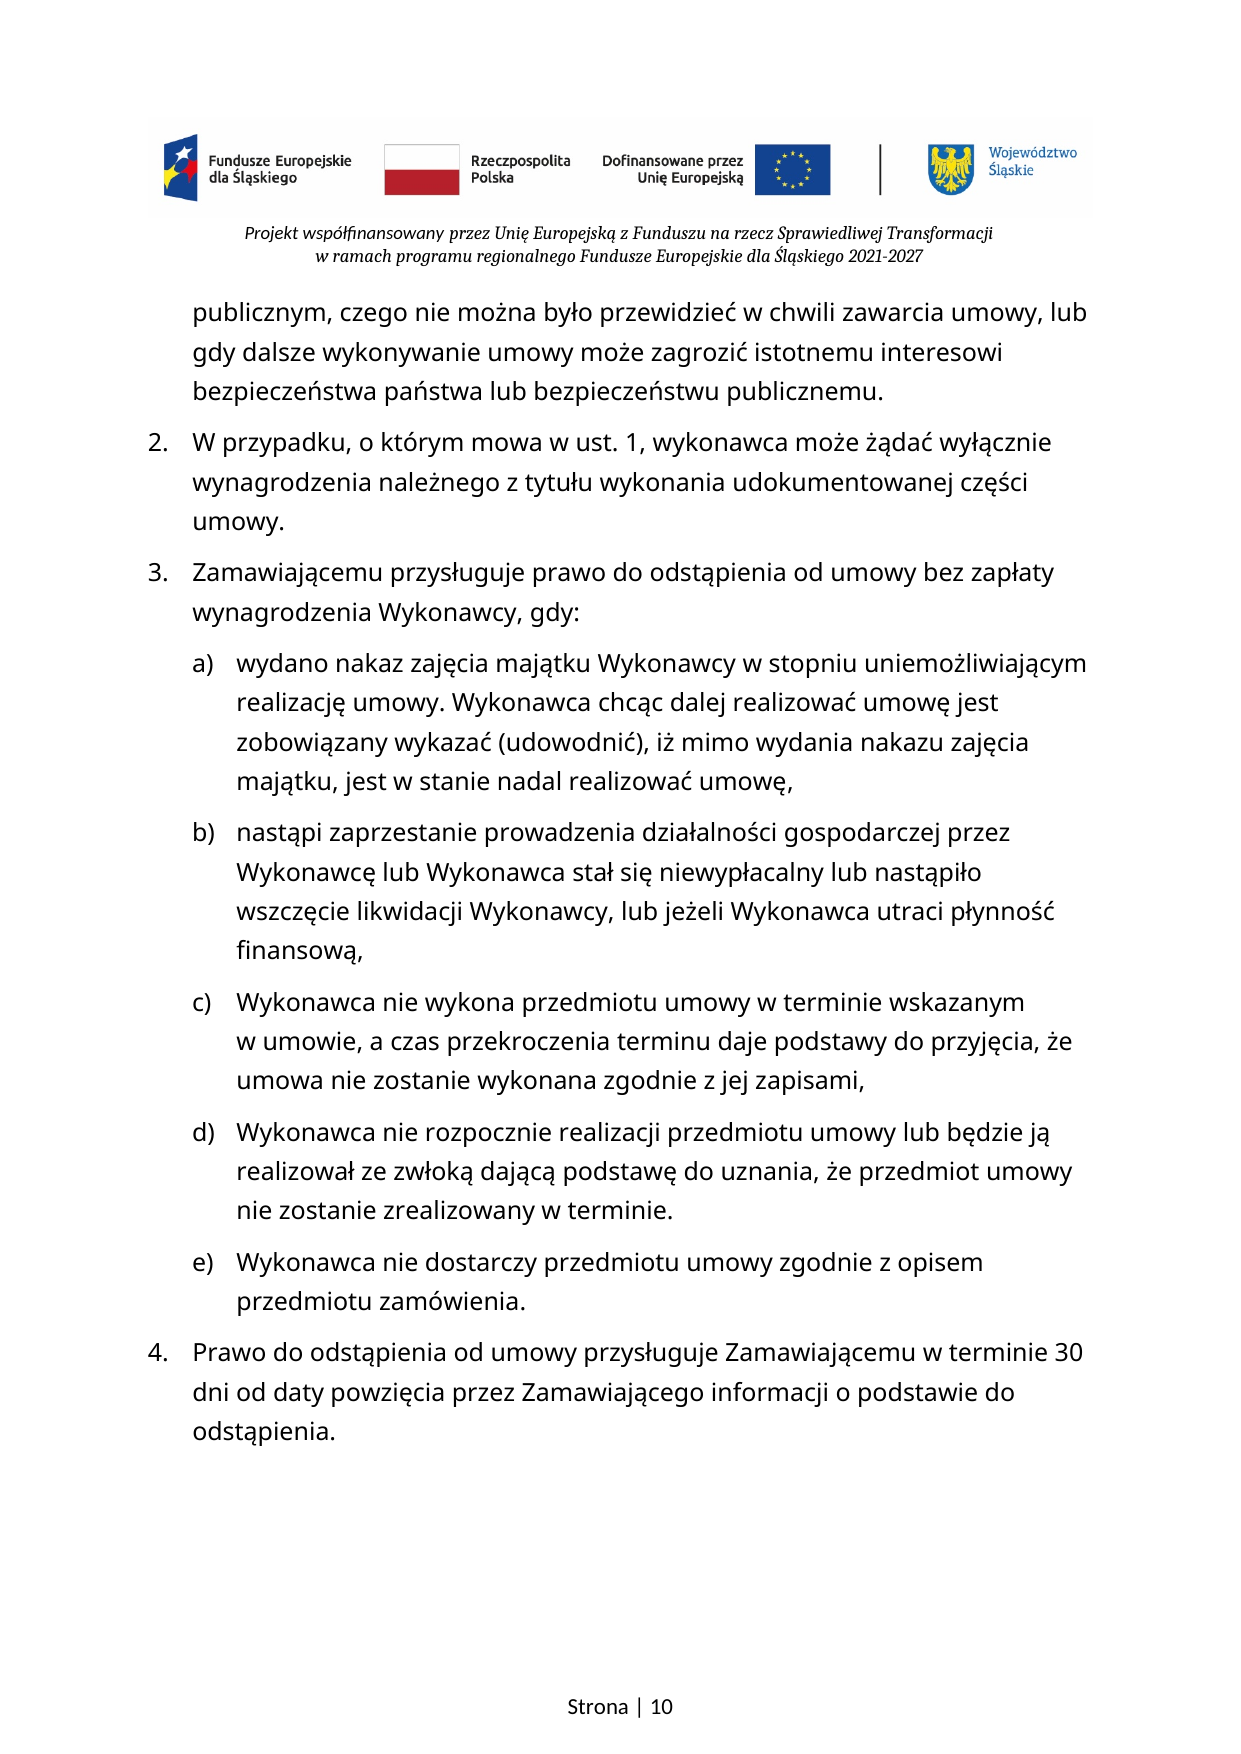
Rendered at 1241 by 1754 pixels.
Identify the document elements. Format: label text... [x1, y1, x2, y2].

list Wykonawca nie rozpocznie realizacji przedmiotu umowy lub będzie ją realizował ze zwłoką dającą podstawę do uznania, że przedmiot umowy nie zostanie zrealizowany w terminie. [192, 1114, 1093, 1227]
list Wykonawca nie wykona przedmiotu umowy w terminie wskazanym w umowie, a czas przekroczenia terminu daje podstawy do przyjęcia, że umowa nie zostanie wykonana zgodnie z jej zapisami, [192, 984, 1093, 1097]
list Wykonawca nie dostarczy przedmiotu umowy zgodnie z opisem przedmiotu zamówienia. [192, 1244, 1093, 1317]
list Zamawiającemu przysługuje prawo do odstąpienia od umowy bez zapłaty wynagrodzenia Wykonawcy, gdy: [148, 555, 1093, 628]
list Prawo do odstąpienia od umowy przysługuje Zamawiającemu w terminie 30 dni od daty powzięcia przez Zamawiającego informacji o podstawie do odstąpienia. [148, 1335, 1093, 1447]
list W przypadku, o którym mowa w ust. 1, wykonawca może żądać wyłącznie wynagrodzenia należnego z tytułu wykonania udokumentowanej części umowy. [148, 425, 1093, 537]
list nastąpi zaprzestanie prowadzenia działalności gospodarczej przez Wykonawcę lub Wykonawca stał się niewypłacalny lub nastąpiło wszczęcie likwidacji Wykonawcy, lub jeżeli Wykonawca utraci płynność finansową, [192, 815, 1093, 967]
picture [147, 117, 1093, 218]
list wydano nakaz zajęcia majątku Wykonawcy w stopniu uniemożliwiającym realizację umowy. Wykonawca chcąc dalej realizować umowę jest zobowiązany wykazać (udowodnić), iż mimo wydania nakazu zajęcia majątku, jest w stanie nadal realizować umowę, [192, 646, 1093, 797]
